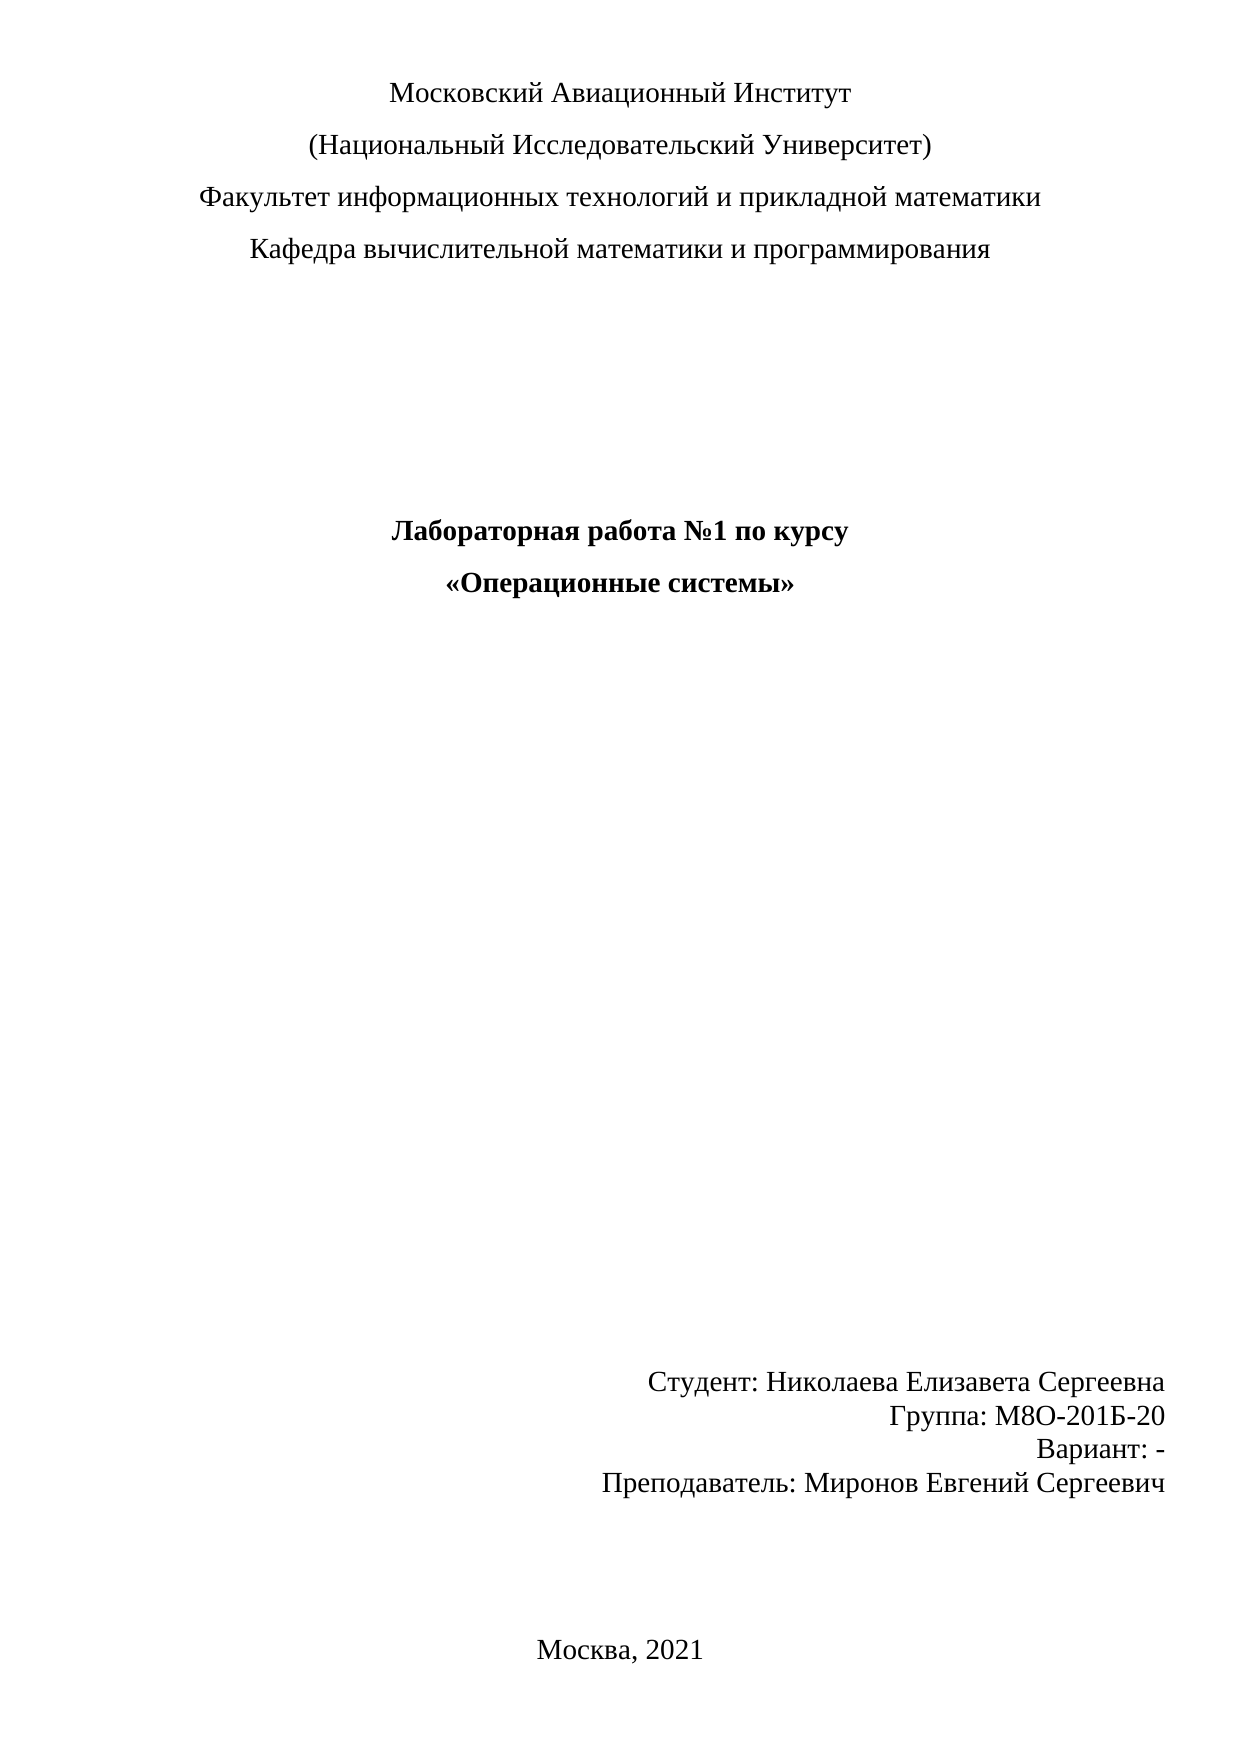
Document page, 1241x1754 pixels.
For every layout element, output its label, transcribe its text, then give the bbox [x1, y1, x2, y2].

text Вариант: - [665, 1431, 1165, 1465]
text Москва, 2021 [75, 1632, 1165, 1666]
text Преподаватель: Миронов Евгений Сергеевич [75, 1465, 1165, 1498]
text Факультет информационных технологий и прикладной математики [75, 179, 1165, 213]
text Группа: М8О-201Б-20 [665, 1398, 1165, 1431]
text «Операционные системы» [75, 565, 1165, 598]
text Студент: Николаева Елизавета Сергеевна [75, 1364, 1165, 1398]
text Московский Авиационный Институт [75, 75, 1165, 108]
text Лабораторная работа №1 по курсу [75, 513, 1165, 546]
text Кафедра вычислительной математики и программирования [75, 232, 1165, 265]
text (Национальный Исследовательский Университет) [75, 127, 1165, 161]
